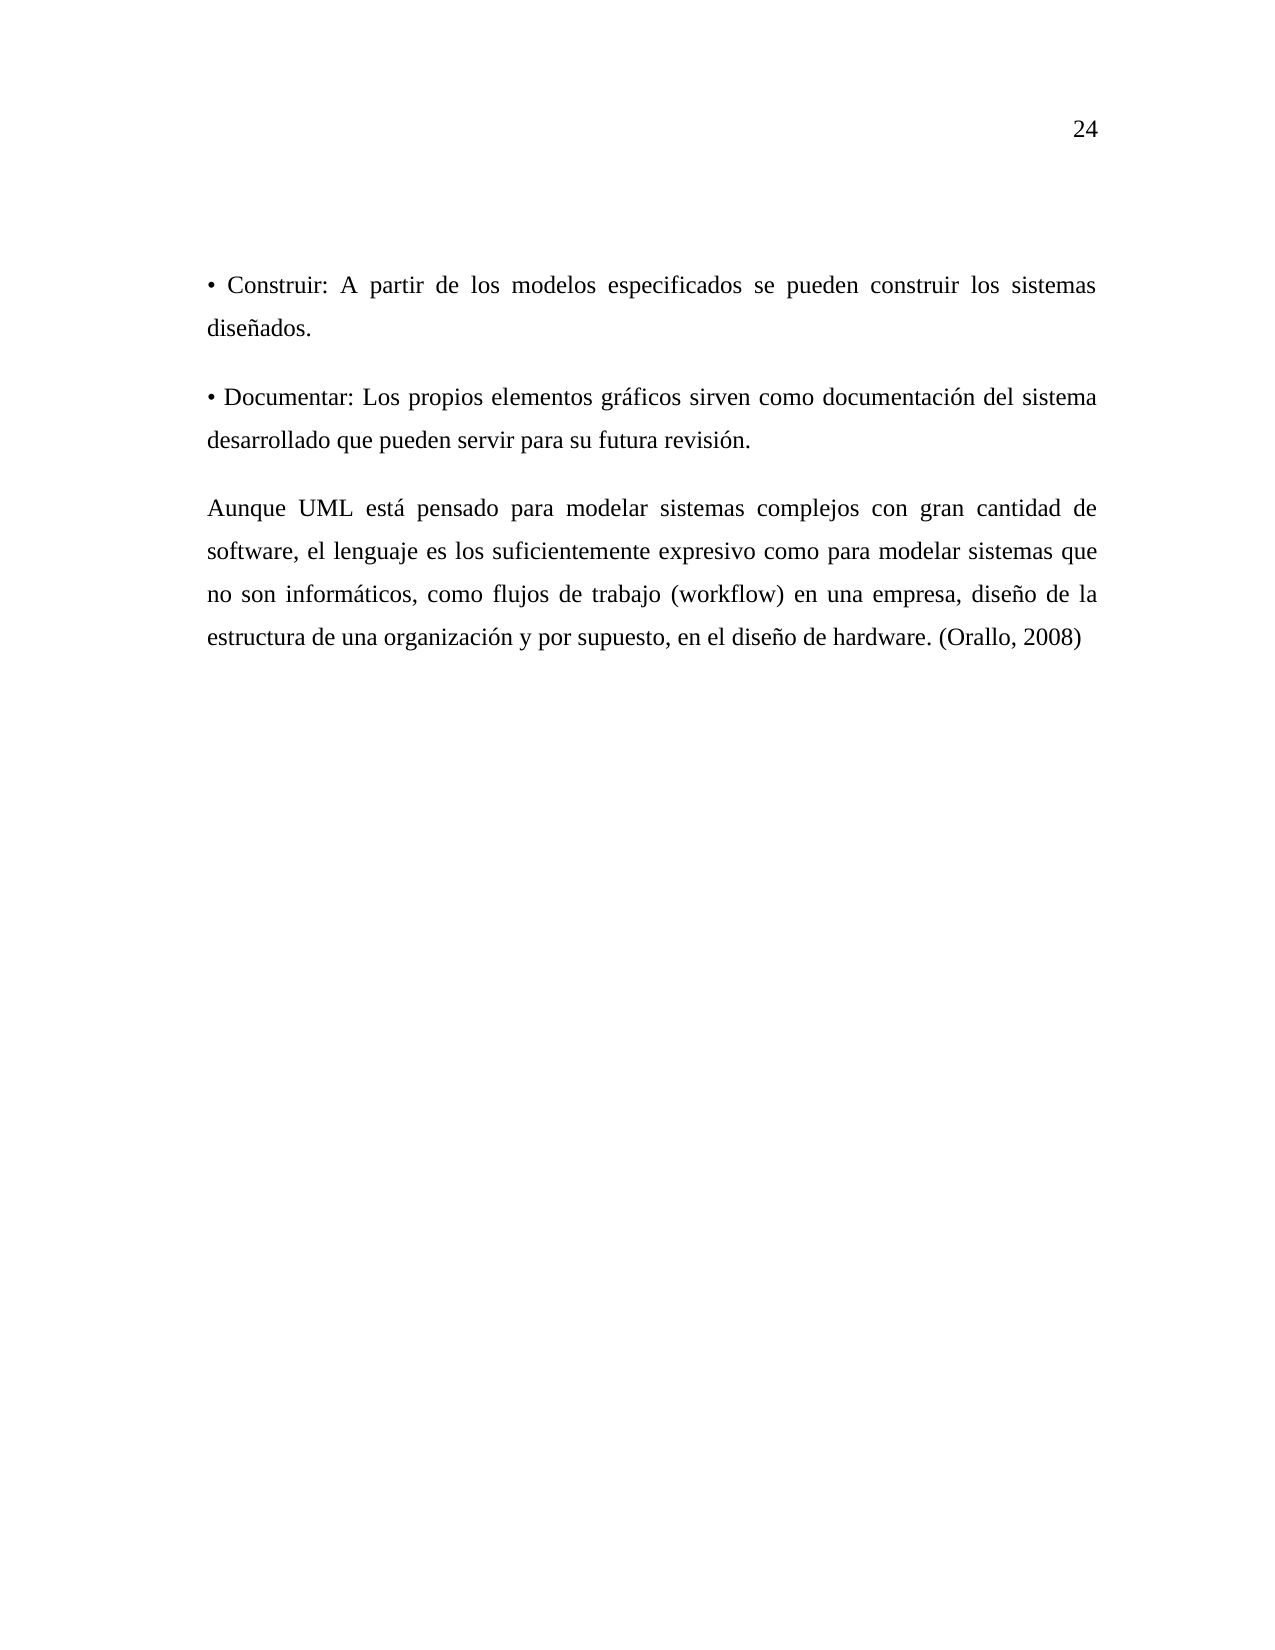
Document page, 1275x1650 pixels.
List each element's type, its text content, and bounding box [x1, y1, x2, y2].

text • Documentar: Los propios elementos gráficos sirven como documentación del sistema desarrollado que pueden servir para su futura revisión. [207, 382, 1098, 453]
text • Construir: A partir de los modelos especificados se pueden construir los sistemas diseñados. [207, 270, 1098, 342]
text Aunque UML está pensado para modelar sistemas complejos con gran cantidad de software, el lenguaje es los suficientemente expresivo como para modelar sistemas que no son informáticos, como flujos de trabajo (workflow) en una empresa, diseño de la estructura de una organización y por supuesto, en el diseño de hardware. [207, 493, 1098, 651]
